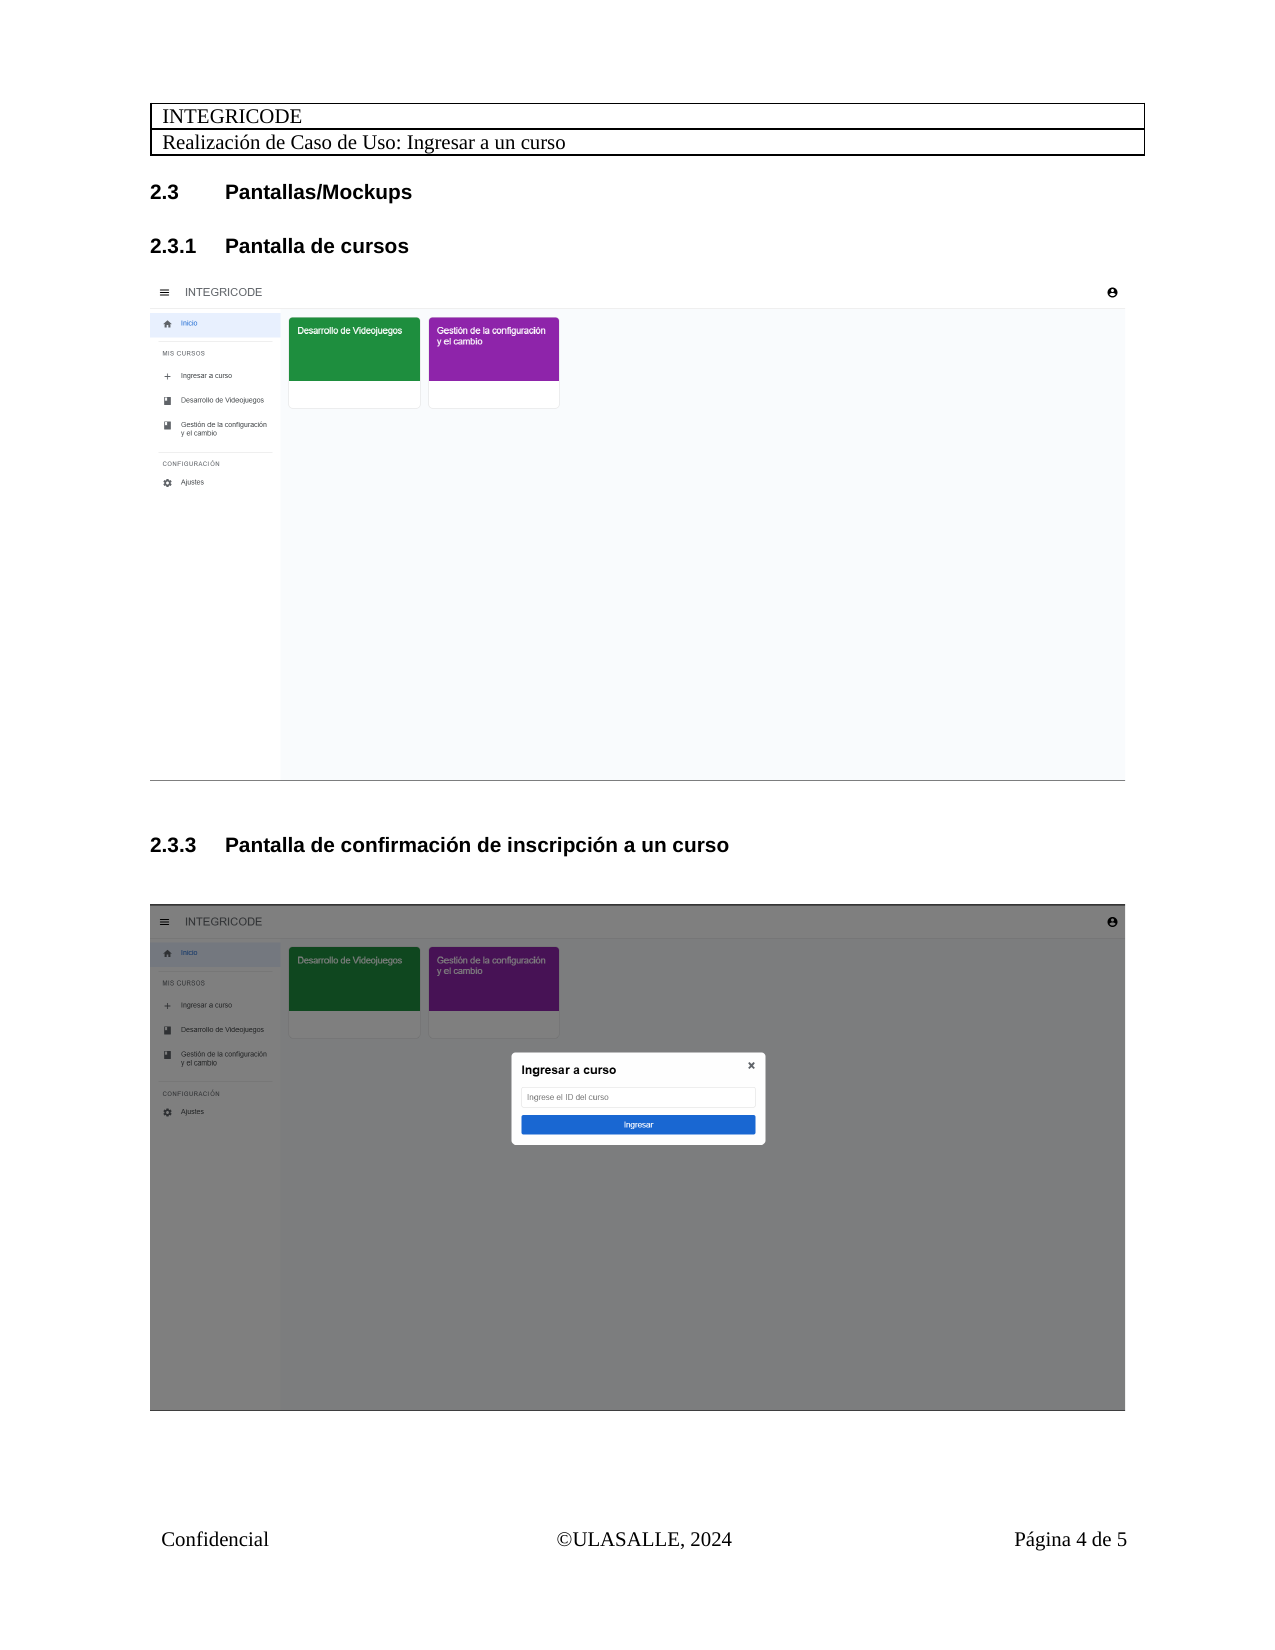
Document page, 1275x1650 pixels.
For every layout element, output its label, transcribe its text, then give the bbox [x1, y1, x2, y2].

list Pantalla de confirmación de inscripción a un curso [150, 833, 1125, 857]
picture [150, 278, 1125, 781]
picture [150, 904, 1125, 1411]
subtitle Pantallas/Mockups [150, 179, 1125, 203]
list Pantalla de cursos [150, 234, 1125, 258]
